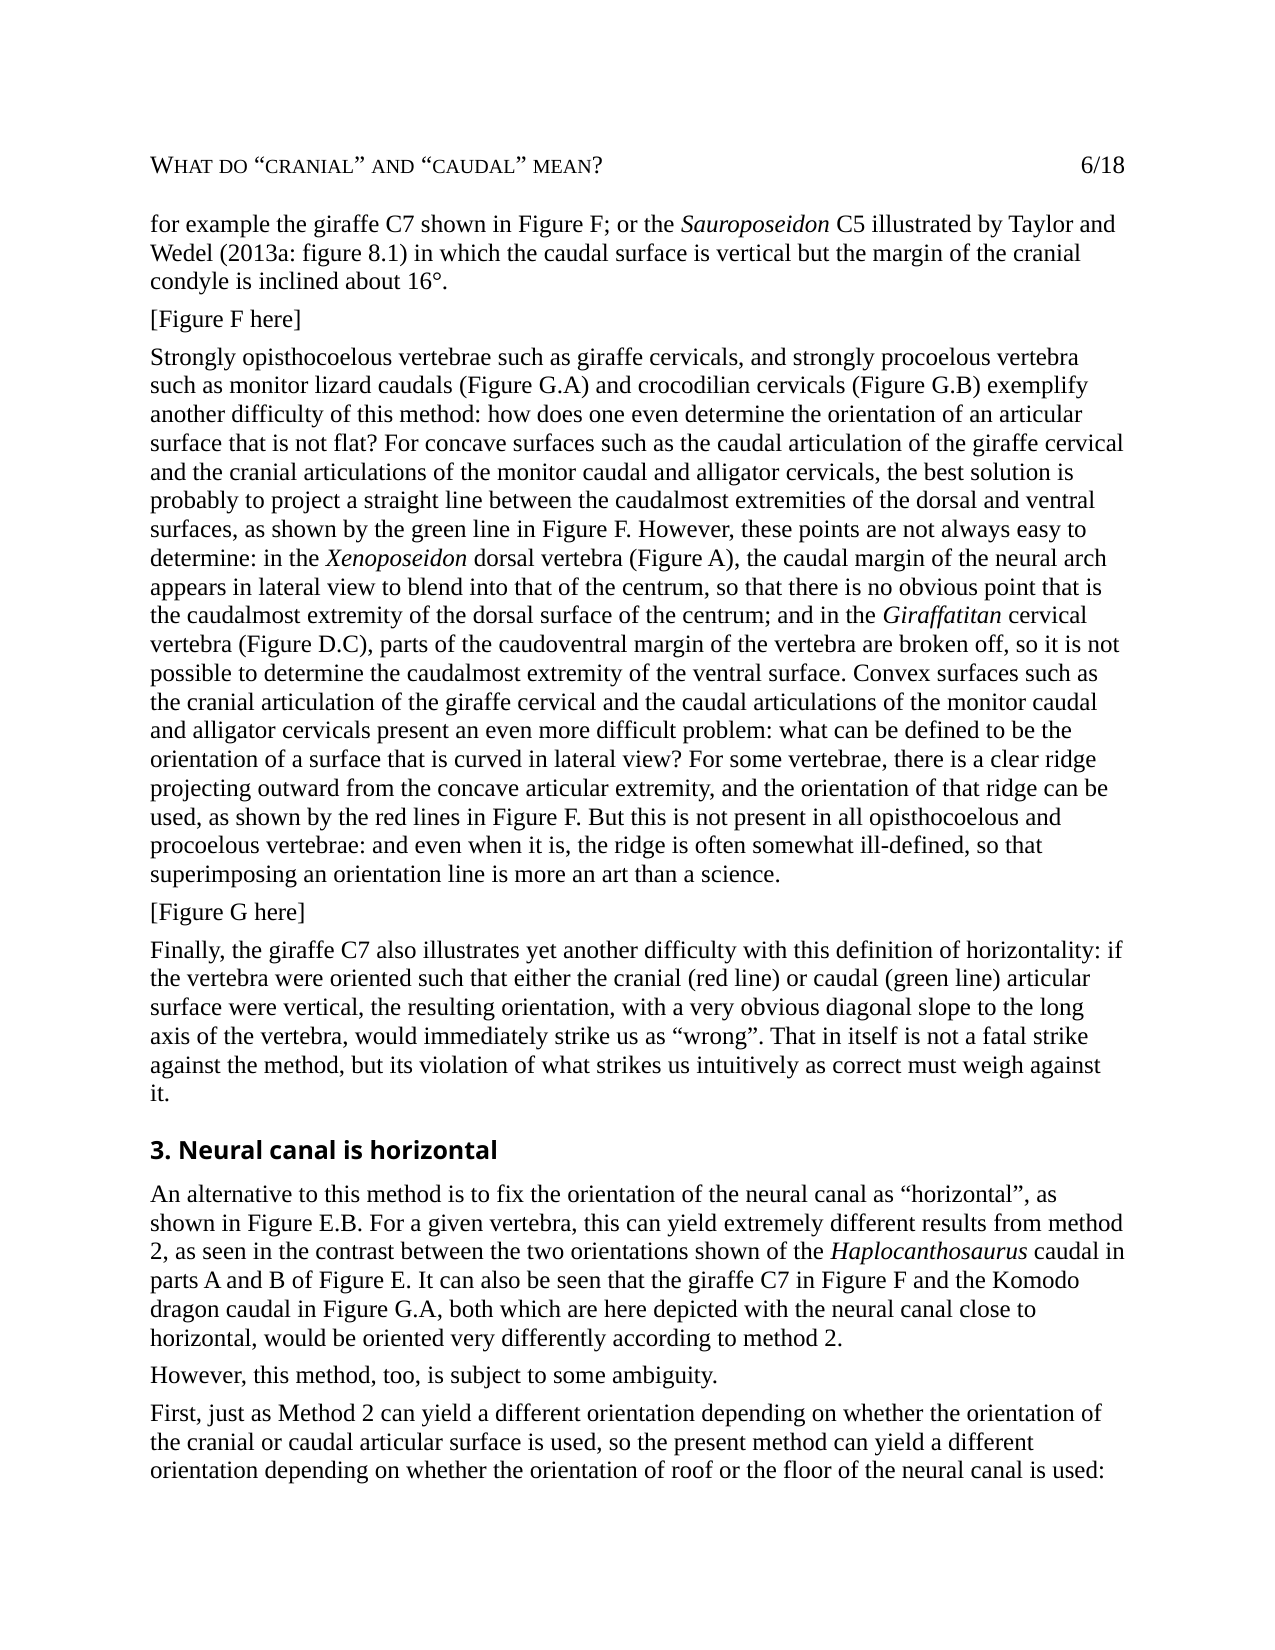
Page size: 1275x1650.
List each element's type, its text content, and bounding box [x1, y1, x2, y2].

text However, this method, too, is subject to some ambiguity. [150, 1360, 1125, 1389]
text Finally, the giraffe C7 also illustrates yet another difficulty with this definition of horizontality: if the vertebra were oriented such that either the cranial (red line) or caudal (green line) articular surface were vertical, the resulting orientation, with a very obvious diagonal slope to the long axis of the vertebra, would immediately strike us as “wrong”. That in itself is not a fatal strike against the method, but its violation of what strikes us intuitively as correct must weigh against it. [150, 935, 1125, 1107]
text [Figure F here] [150, 304, 1125, 333]
text An alternative to this method is to fix the orientation of the neural canal as “horizontal”, as shown in Figure E.B. For a given vertebra, this can yield extremely different results from method 2, as seen in the contrast between the two orientations shown of the Haplocanthosaurus caudal in parts A and B of Figure E. It can also be seen that the giraffe C7 in Figure F and the Komodo dragon caudal in Figure G.A, both which are here depicted with the neural canal close to horizontal, would be oriented very differently according to method 2. [150, 1179, 1125, 1351]
text [Figure G here] [150, 897, 1125, 926]
subtitle 3. Neural canal is horizontal [150, 1132, 1125, 1166]
